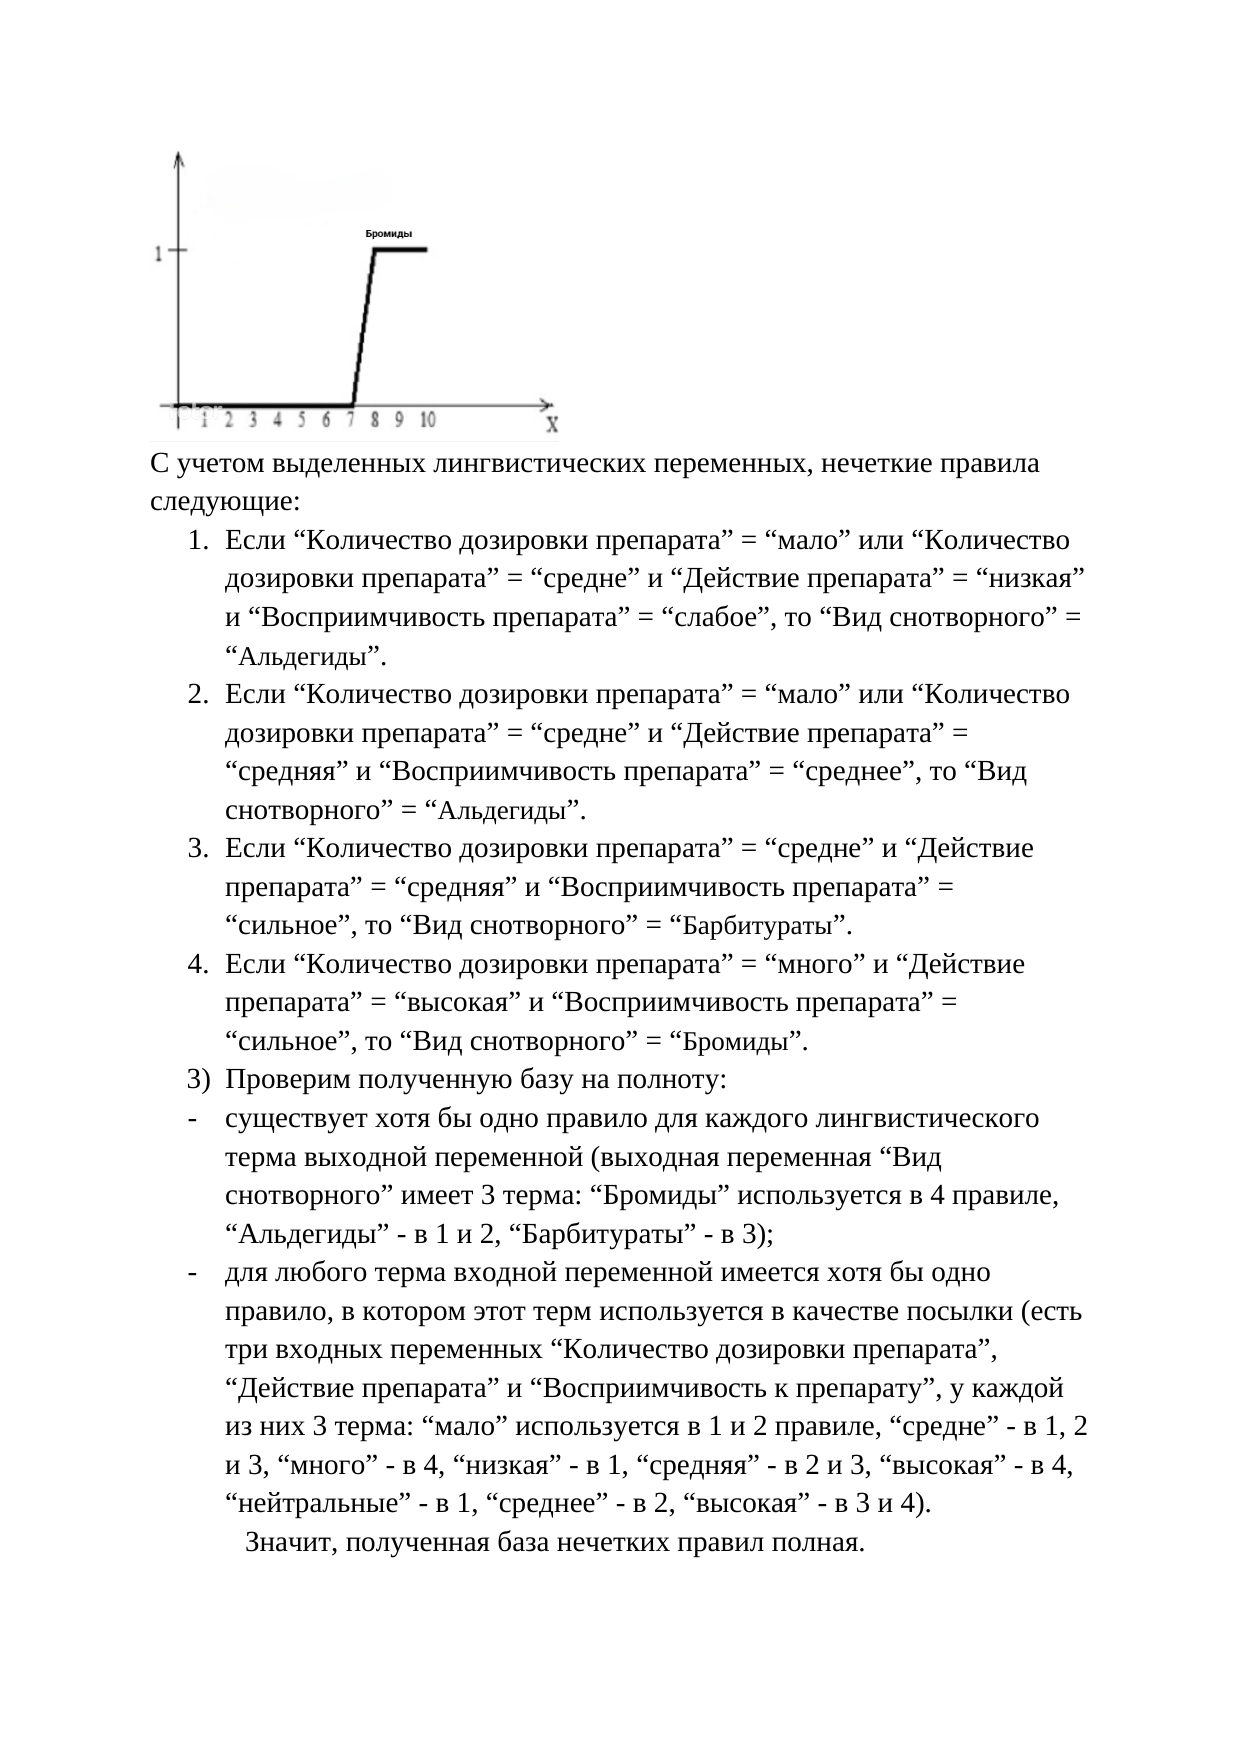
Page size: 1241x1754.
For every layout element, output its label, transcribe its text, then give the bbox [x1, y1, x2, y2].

text С учетом выделенных лингвистических переменных, нечеткие правила следующие: [150, 445, 1090, 517]
text 3) Проверим полученную базу на полноту: [150, 1062, 1090, 1095]
list Если “Количество дозировки препарата” = “мало” или “Количество дозировки препарата” = “средне” и “Действие препарата” = “средняя” и “Восприимчивость препарата” = “среднее”, то “Вид снотворного” = “Альдегиды”. [187, 676, 1090, 825]
list Если “Количество дозировки препарата” = “много” и “Действие препарата” = “высокая” и “Восприимчивость препарата” = “сильное”, то “Вид снотворного” = “Бромиды”. [187, 946, 1090, 1057]
list для любого терма входной переменной имеется хотя бы одно правило, в котором этот терм используется в качестве посылки (есть три входных переменных “Количество дозировки препарата”, “Действие препарата” и “Восприимчивость к препарату”, у каждой из них 3 терма: “мало” используется в 1 и 2 правиле, “средне” - в 1, 2 и 3, “много” - в 4, “низкая” - в 1, “средняя” - в 2 и 3, “высокая” - в 4, “нейтральные” - в 1, “среднее” - в 2, “высокая” - в 3 и 4). [187, 1254, 1090, 1519]
list Если “Количество дозировки препарата” = “средне” и “Действие препарата” = “средняя” и “Восприимчивость препарата” = “сильное”, то “Вид снотворного” = “Барбитураты”. [187, 830, 1090, 941]
picture [150, 150, 559, 442]
list существует хотя бы одно правило для каждого лингвистического терма выходной переменной (выходная переменная “Вид снотворного” имеет 3 терма: “Бромиды” используется в 4 правиле, “Альдегиды” - в 1 и 2, “Барбитураты” - в 3); [187, 1100, 1090, 1249]
text Значит, полученная база нечетких правил полная. [150, 1524, 1090, 1558]
list Если “Количество дозировки препарата” = “мало” или “Количество дозировки препарата” = “средне” и “Действие препарата” = “низкая” и “Восприимчивость препарата” = “слабое”, то “Вид снотворного” = “Альдегиды”. [187, 522, 1090, 671]
